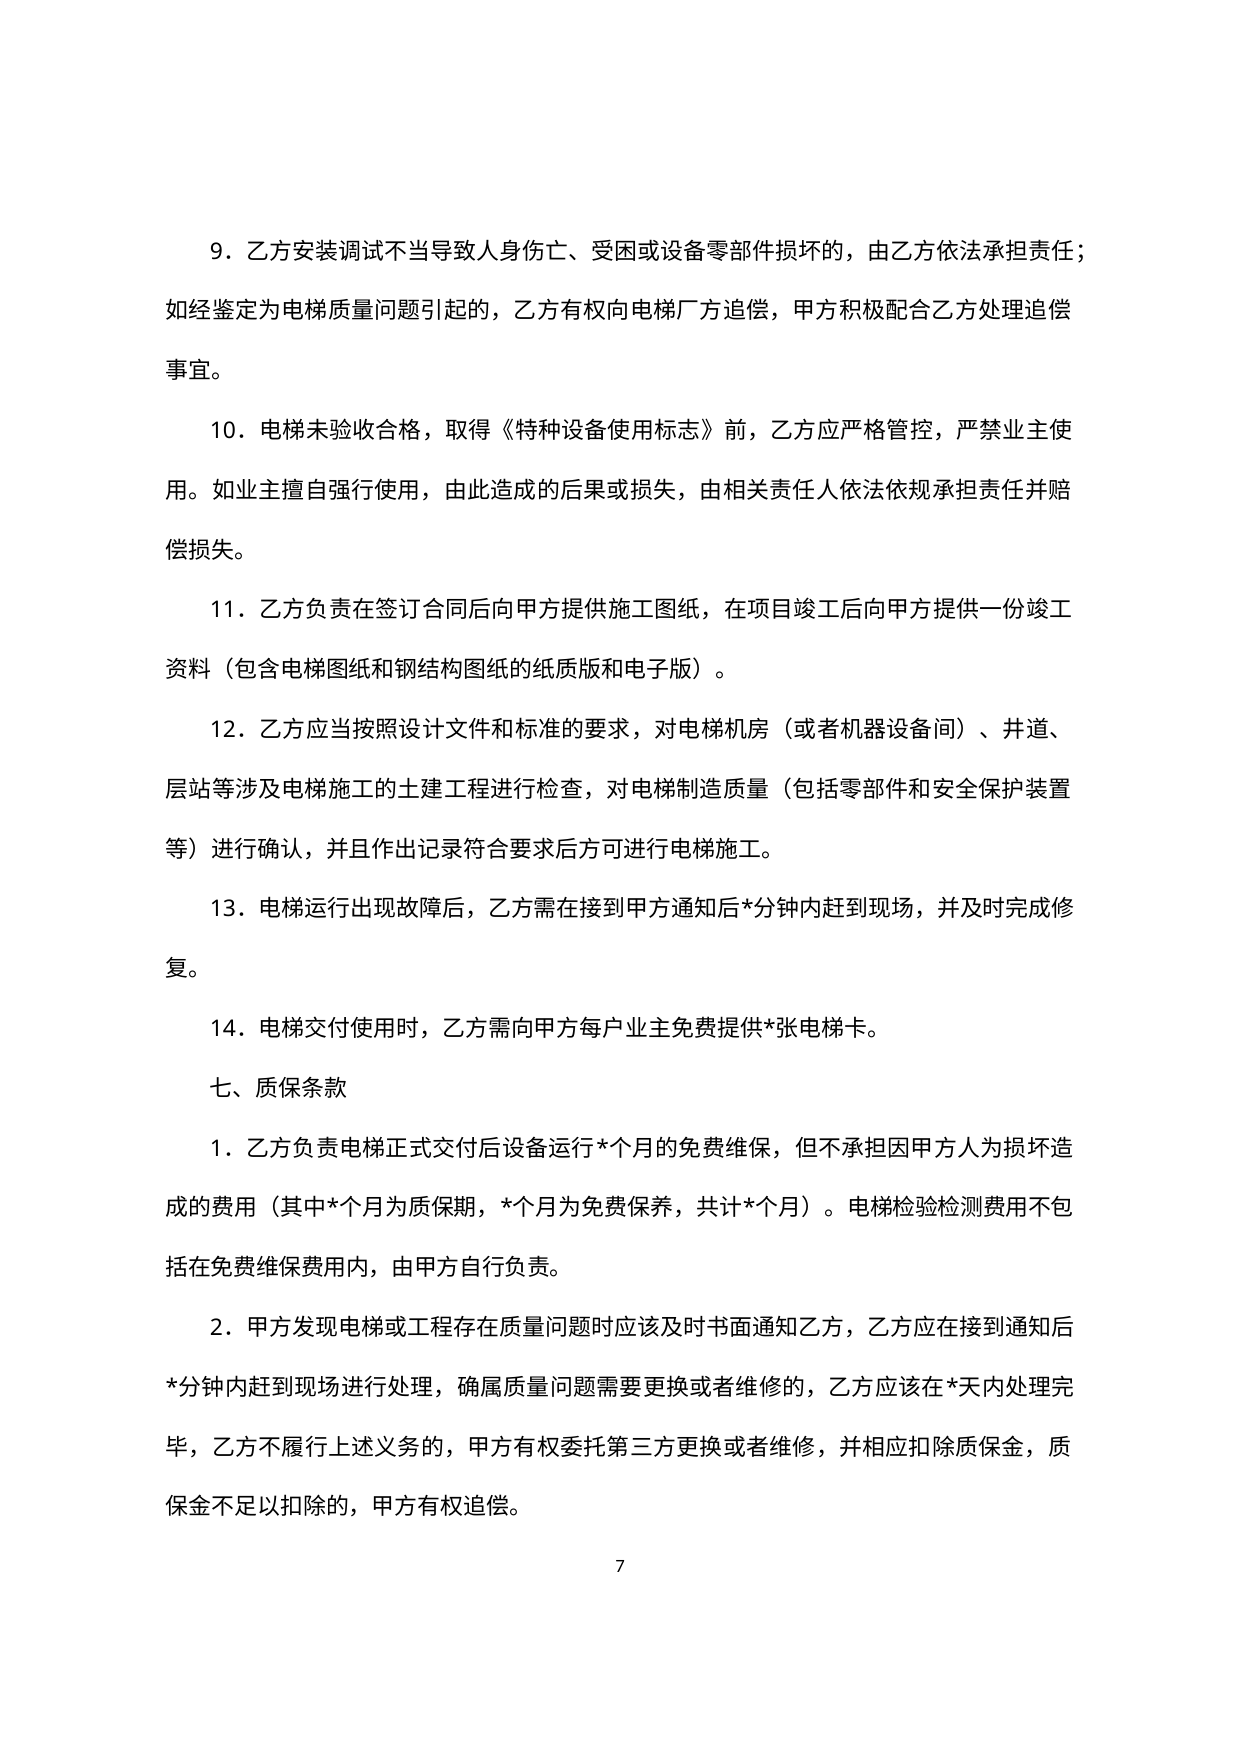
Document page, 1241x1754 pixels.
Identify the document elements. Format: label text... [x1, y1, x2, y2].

text 9．乙方安装调试不当导致人身伤亡、受困或设备零部件损坏的，由乙方依法承担责任；如经鉴定为电梯质量问题引起的，乙方有权向电梯厂方追偿，甲方积极配合乙方处理追偿事宜。 [165, 219, 1075, 399]
text 1．乙方负责电梯正式交付后设备运行*个月的免费维保，但不承担因甲方人为损坏造成的费用（其中*个月为质保期，*个月为免费保养，共计*个月）。电梯检验检测费用不包括在免费维保费用内，由甲方自行负责。 [165, 1116, 1075, 1296]
text 2．甲方发现电梯或工程存在质量问题时应该及时书面通知乙方，乙方应在接到通知后*分钟内赶到现场进行处理，确属质量问题需要更换或者维修的，乙方应该在*天内处理完毕，乙方不履行上述义务的，甲方有权委托第三方更换或者维修，并相应扣除质保金，质保金不足以扣除的，甲方有权追偿。 [165, 1296, 1075, 1535]
list 质保条款 [165, 1056, 1075, 1116]
text 14．电梯交付使用时，乙方需向甲方每户业主免费提供*张电梯卡。 [165, 997, 1075, 1056]
text 11．乙方负责在签订合同后向甲方提供施工图纸，在项目竣工后向甲方提供一份竣工资料（包含电梯图纸和钢结构图纸的纸质版和电子版）。 [165, 578, 1075, 698]
text 13．电梯运行出现故障后，乙方需在接到甲方通知后*分钟内赶到现场，并及时完成修复。 [165, 877, 1075, 997]
text 10．电梯未验收合格，取得《特种设备使用标志》前，乙方应严格管控，严禁业主使用。如业主擅自强行使用，由此造成的后果或损失，由相关责任人依法依规承担责任并赔偿损失。 [165, 399, 1075, 578]
text 12．乙方应当按照设计文件和标准的要求，对电梯机房（或者机器设备间）、井道、层站等涉及电梯施工的土建工程进行检查，对电梯制造质量（包括零部件和安全保护装置等）进行确认，并且作出记录符合要求后方可进行电梯施工。 [165, 698, 1075, 877]
